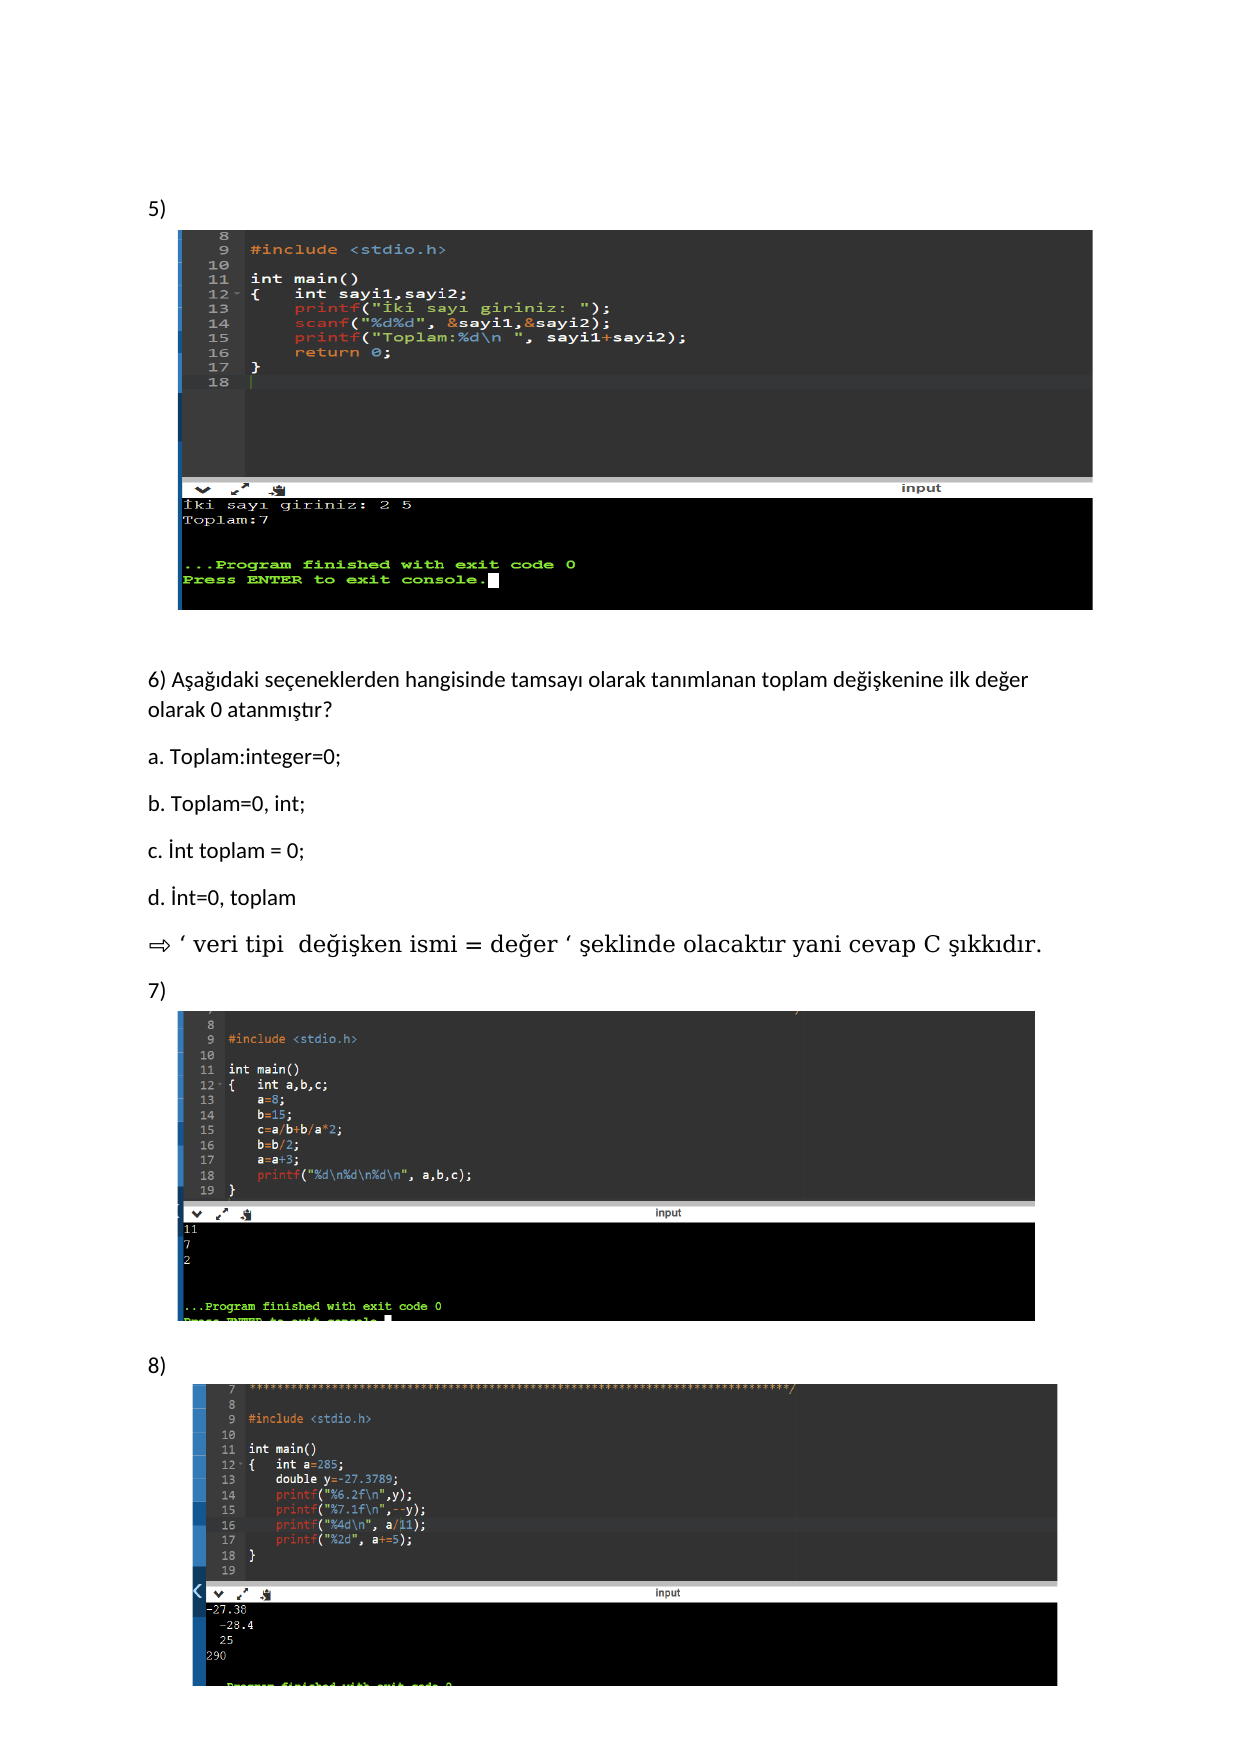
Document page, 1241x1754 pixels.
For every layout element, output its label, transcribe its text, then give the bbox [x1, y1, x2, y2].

text 5) [148, 194, 1093, 222]
text c. İnt toplam = 0; [148, 836, 1093, 864]
text b. Toplam=0, int; [148, 789, 1093, 817]
text d. İnt=0, toplam [148, 883, 1093, 911]
picture [177, 230, 1093, 610]
text 7) [148, 976, 1093, 1004]
text 8) [148, 1351, 1093, 1379]
text ⇨ ‘ veri tipi değişken ismi = değer ‘ şeklinde olacaktır yani cevap C şıkkıdır. [148, 930, 1093, 957]
text a. Toplam:integer=0; [148, 742, 1093, 771]
picture [192, 1384, 1058, 1686]
picture [177, 1011, 1035, 1321]
